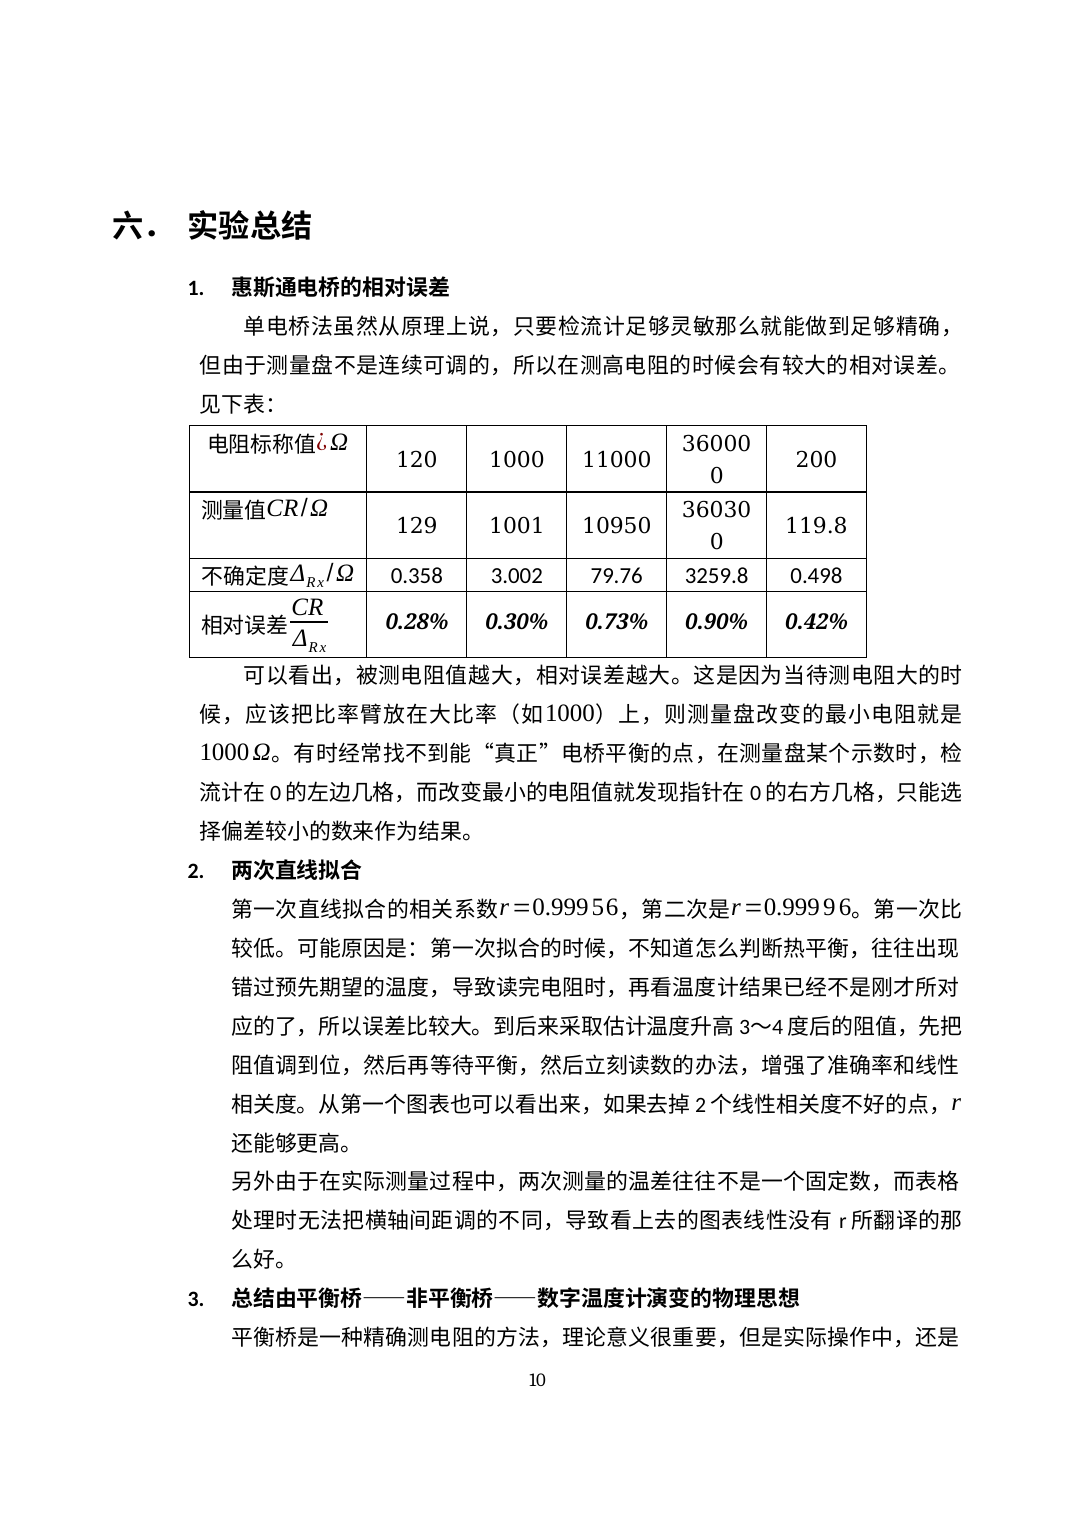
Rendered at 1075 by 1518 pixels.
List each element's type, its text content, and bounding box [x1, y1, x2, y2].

table_header 120 [367, 426, 466, 491]
list 实验总结 [112, 191, 963, 256]
table_cell 0.358 [367, 559, 466, 591]
table_cell 0.42% [767, 592, 866, 657]
table_cell 79.76 [567, 559, 666, 591]
table_header 电阻标称值 [190, 426, 366, 491]
text 可以看出，被测电阻值越大，相对误差越大。这是因为当待测电阻大的时候，应该把比率臂放在大比率（如）上，则测量盘改变的最小电阻就是。有时经常找不到能“真正”电桥平衡的点，在测量盘某个示数时，检流计在0的左边几格，而改变最小的电阻值就发现指针在0的右方几格，只能选择偏差较小的数来作为结果。 [199, 658, 963, 846]
table_header 1000 [467, 426, 566, 491]
table_cell 0.28% [367, 592, 466, 657]
table_cell 0.73% [567, 592, 666, 657]
table_cell 1001 [467, 493, 566, 557]
list 惠斯通电桥的相对误差 [187, 270, 963, 302]
table_header 11000 [567, 426, 666, 491]
list 第一次直线拟合的相关系数，第二次是。第一次比较低。可能原因是：第一次拟合的时候，不知道怎么判断热平衡，往往出现错过预先期望的温度，导致读完电阻时，再看温度计结果已经不是刚才所对应的了，所以误差比较大。到后来采取估计温度升高3～4度后的阻值，先把阻值调到位，然后再等待平衡，然后立刻读数的办法，增强了准确率和线性相关度。从第一个图表也可以看出来，如果去掉2个线性相关度不好的点，还能够更高。 [231, 891, 963, 1158]
table_cell 不确定度 [190, 559, 366, 591]
table_cell 0.30% [467, 592, 566, 657]
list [231, 1319, 963, 1352]
table_cell 测量值 [190, 493, 366, 557]
table_header 200 [767, 426, 866, 491]
text 单电桥法虽然从原理上说，只要检流计足够灵敏那么就能做到足够精确，但由于测量盘不是连续可调的，所以在测高电阻的时候会有较大的相对误差。见下表： [199, 309, 963, 419]
list 两次直线拟合 [187, 853, 963, 885]
table_cell 0.498 [767, 559, 866, 591]
list 总结由平衡桥——非平衡桥——数字温度计演变的物理思想 [187, 1281, 963, 1313]
table_cell 3259.8 [667, 559, 766, 591]
table_cell 119.8 [767, 493, 866, 557]
table_cell 相对误差 [190, 592, 366, 657]
list 另外由于在实际测量过程中，两次测量的温差往往不是一个固定数，而表格处理时无法把横轴间距调的不同，导致看上去的图表线性没有r所翻译的那么好。 [231, 1164, 963, 1274]
table_cell 3.002 [467, 559, 566, 591]
table_cell 129 [367, 493, 466, 557]
table_cell 0.90% [667, 592, 766, 657]
table_cell 360300 [667, 493, 766, 557]
table_header 360000 [667, 426, 766, 491]
table_cell 10950 [567, 493, 666, 557]
